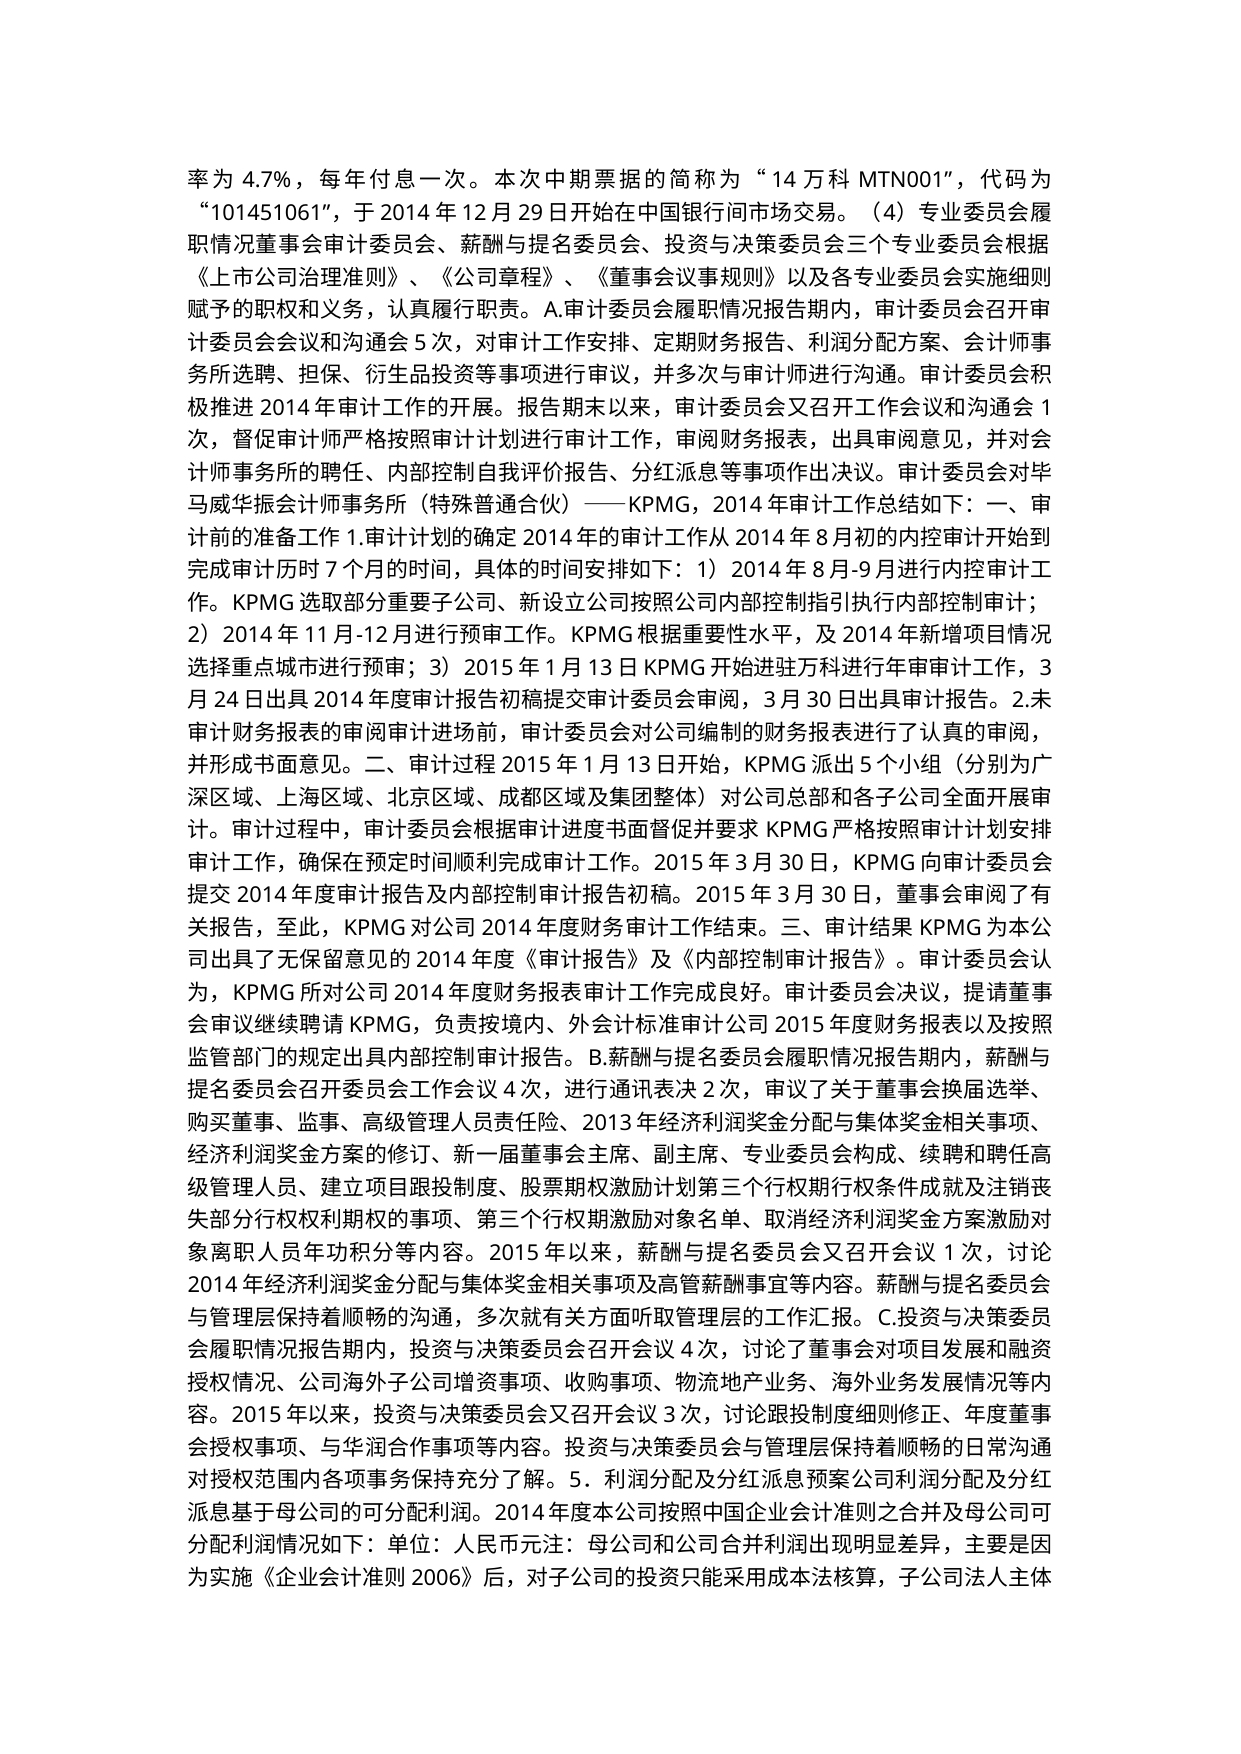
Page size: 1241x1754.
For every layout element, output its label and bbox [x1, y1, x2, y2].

text [187, 162, 1053, 1592]
